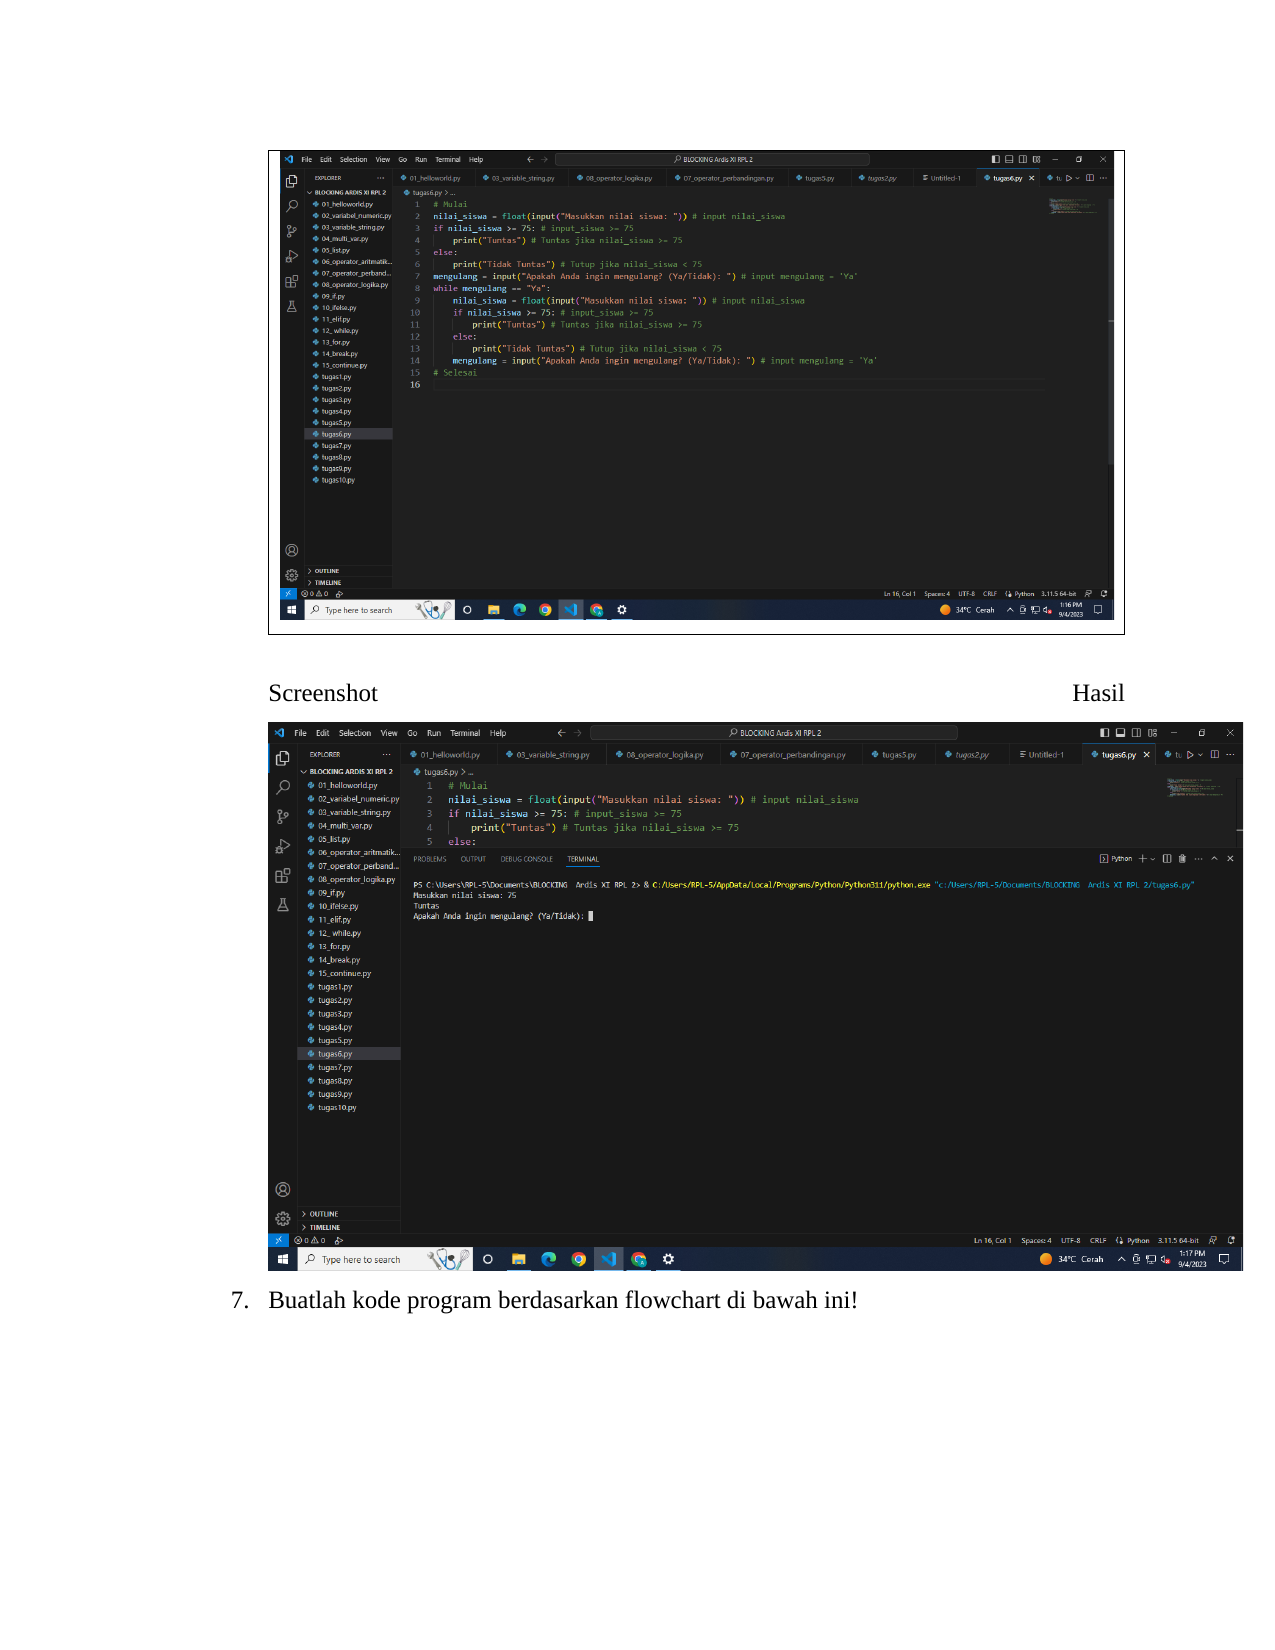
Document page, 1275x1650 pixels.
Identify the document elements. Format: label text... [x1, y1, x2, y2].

table_header [269, 151, 1124, 634]
picture [280, 151, 1115, 620]
text Screenshot Hasil [268, 678, 1125, 722]
list Buatlah kode program berdasarkan flowchart di bawah ini! [231, 1285, 1125, 1314]
picture [268, 722, 1244, 1271]
